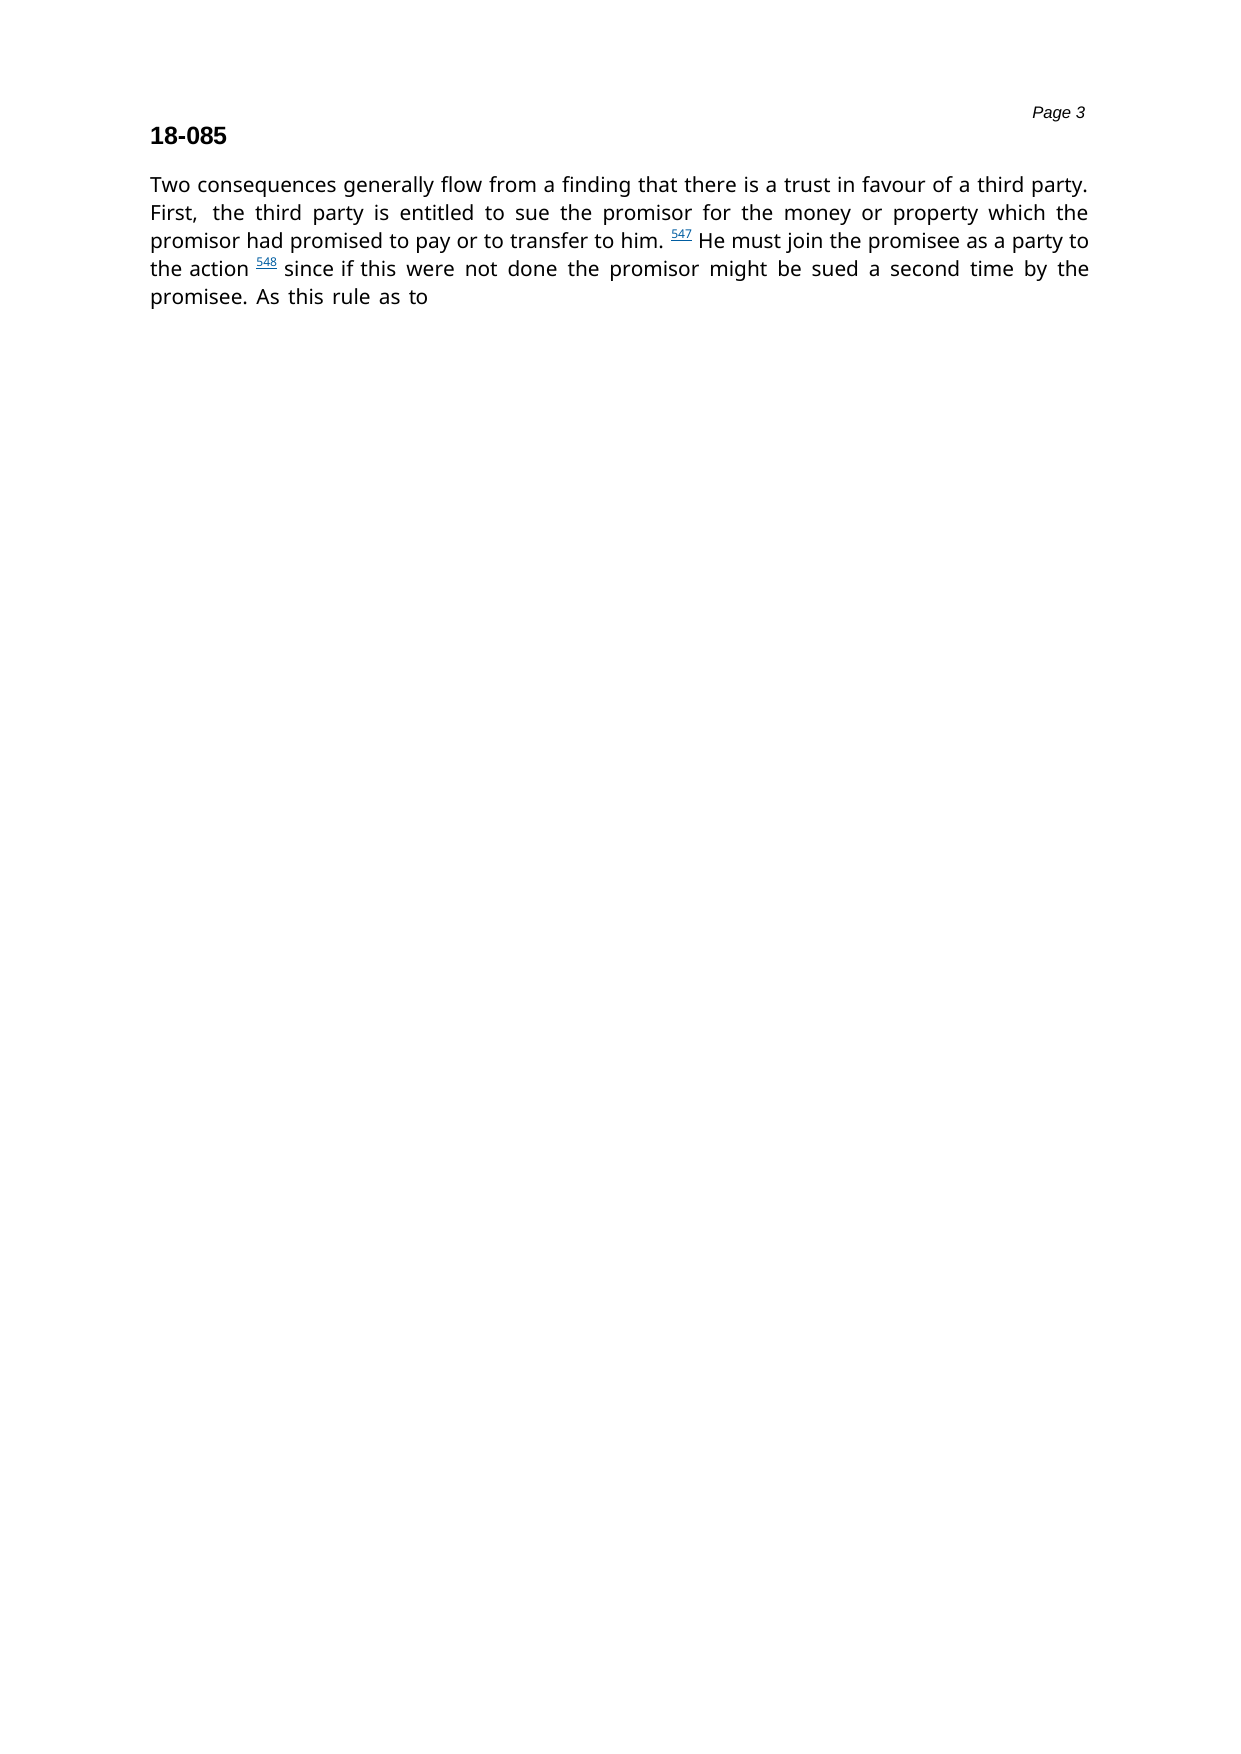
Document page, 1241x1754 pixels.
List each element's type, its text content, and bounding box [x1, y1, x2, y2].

text Two consequences generally flow from a finding that there is a trust in favour of a third party. First, the third party is entitled to sue the promisor for the money or property which the promisor had promised to pay or to transfer to him. 547 He must join the promisee as a party to the action 548 since if this were not done the promisor might be sued a second time by the promisee. As this rule as to [150, 171, 1090, 310]
subtitle 18-085 [150, 121, 1107, 149]
